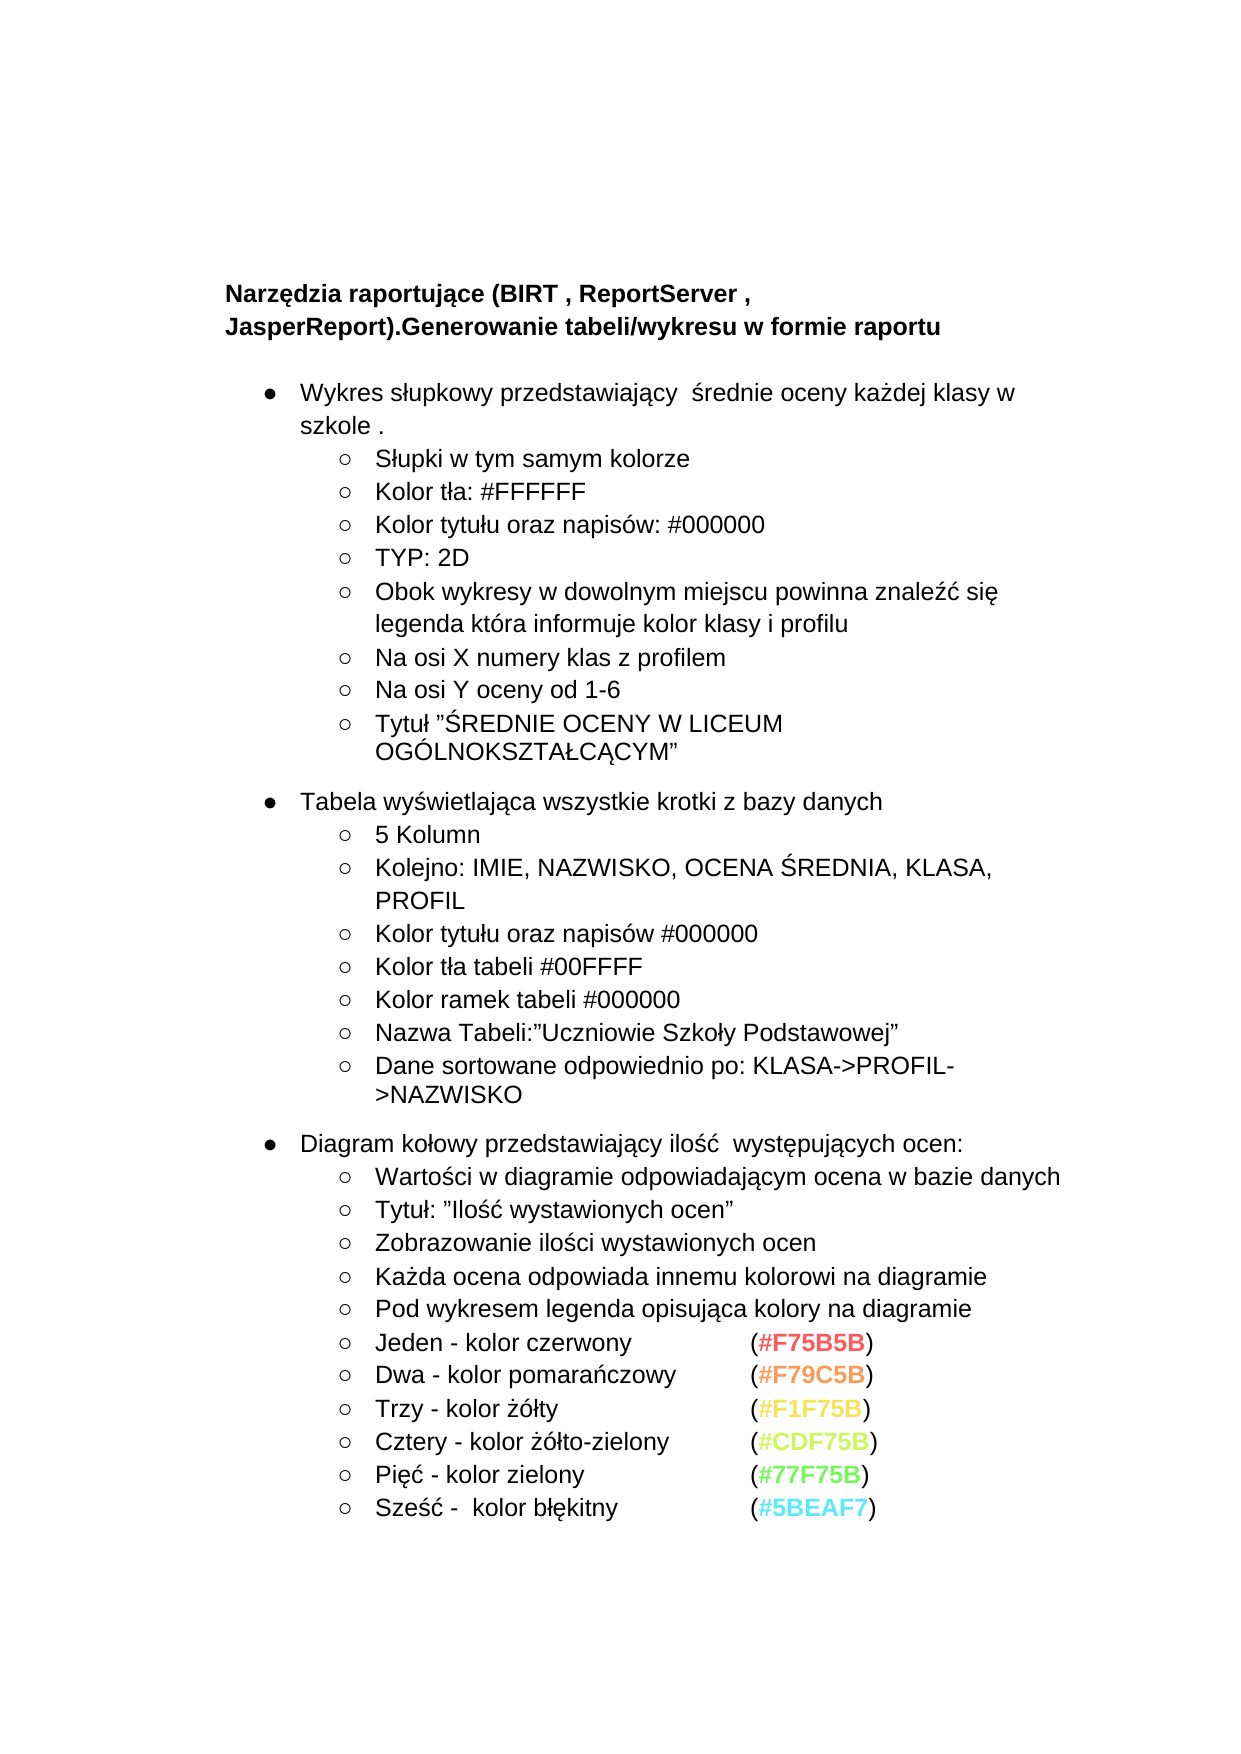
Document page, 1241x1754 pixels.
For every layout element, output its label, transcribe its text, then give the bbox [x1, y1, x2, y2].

list Kolor tytułu oraz napisów: #000000 [337, 510, 1090, 539]
list Tytuł: ”Ilość wystawionych ocen” [337, 1195, 1090, 1224]
list Pięć - kolor zielony (#77F75B) [337, 1459, 1090, 1488]
list TYP: 2D [337, 543, 1090, 572]
list Nazwa Tabeli:”Uczniowie Szkoły Podstawowej” [337, 1018, 1090, 1047]
list Cztery - kolor żółto-zielony (#CDF75B) [337, 1427, 1090, 1455]
list Obok wykresy w dowolnym miejscu powinna znaleźć się legenda która informuje kolor klasy i profilu [337, 576, 1090, 638]
list Na osi X numery klas z profilem [337, 642, 1090, 671]
list Na osi Y oceny od 1-6 [337, 676, 1090, 704]
list Tytuł ”ŚREDNIE OCENY W LICEUM OGÓLNOKSZTAŁCĄCYM” [337, 708, 1090, 766]
list Kolor tytułu oraz napisów #000000 [337, 919, 1090, 948]
list Dwa - kolor pomarańczowy (#F79C5B) [337, 1361, 1090, 1389]
list Każda ocena odpowiada innemu kolorowi na diagramie [337, 1261, 1090, 1290]
list Wartości w diagramie odpowiadającym ocena w bazie danych [337, 1162, 1090, 1191]
list Jeden - kolor czerwony (#F75B5B) [337, 1327, 1090, 1356]
list Słupki w tym samym kolorze [337, 444, 1090, 473]
list Sześć - kolor błękitny (#5BEAF7) [337, 1493, 1090, 1521]
list Wykres słupkowy przedstawiający średnie oceny każdej klasy w szkole . [262, 378, 1090, 440]
list Dane sortowane odpowiednio po: KLASA->PROFIL->NAZWISKO [337, 1051, 1090, 1108]
text Narzędzia raportujące (BIRT , ReportServer , JasperReport).Generowanie tabeli/wykresu w formie raportu [225, 279, 1090, 341]
list Kolor tła tabeli #00FFFF [337, 952, 1090, 981]
list Pod wykresem legenda opisująca kolory na diagramie [337, 1294, 1090, 1323]
list Tabela wyświetlająca wszystkie krotki z bazy danych [262, 787, 1090, 816]
list Kolor tła: #FFFFFF [337, 477, 1090, 506]
list Kolejno: IMIE, NAZWISKO, OCENA ŚREDNIA, KLASA, PROFIL [337, 853, 1090, 915]
list 5 Kolumn [337, 820, 1090, 849]
list Trzy - kolor żółty (#F1F75B) [337, 1393, 1090, 1422]
list Kolor ramek tabeli #000000 [337, 985, 1090, 1014]
list Diagram kołowy przedstawiający ilość występujących ocen: [262, 1129, 1090, 1158]
list Zobrazowanie ilości wystawionych ocen [337, 1228, 1090, 1257]
